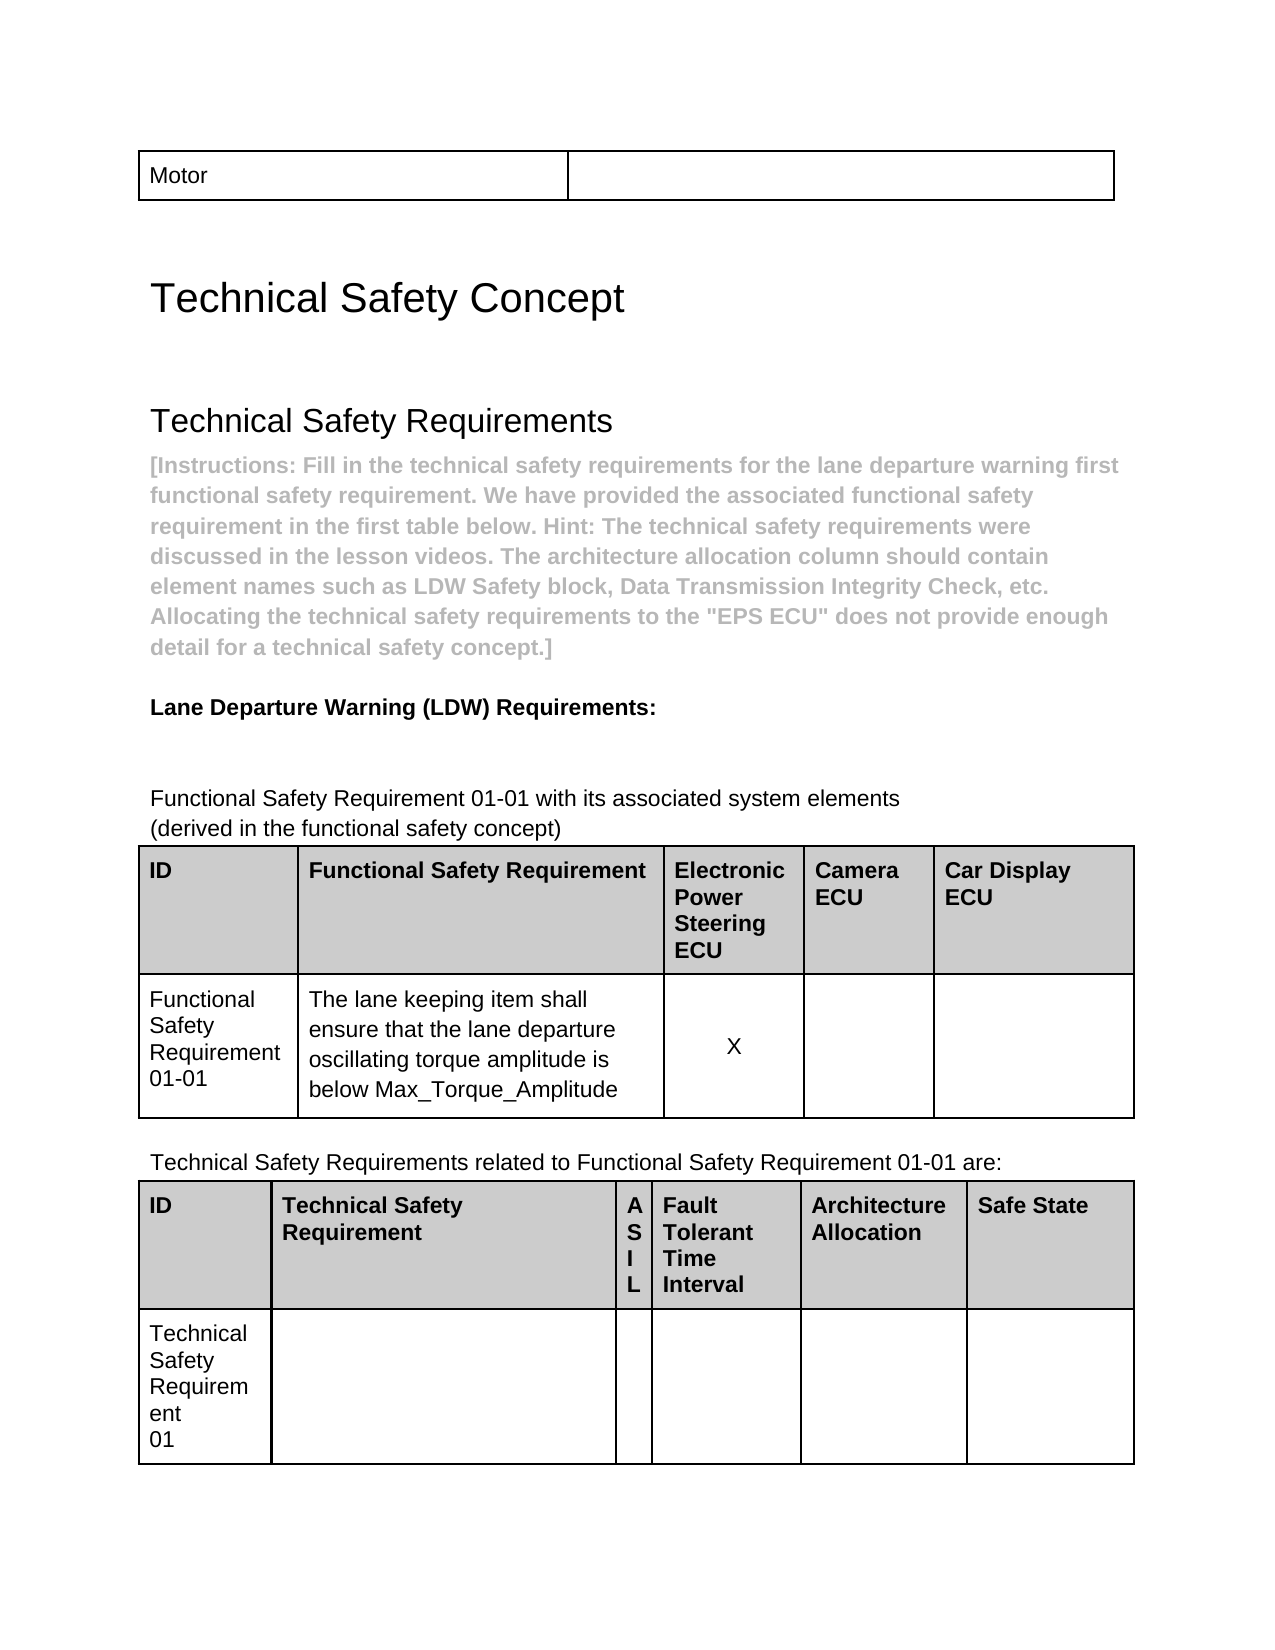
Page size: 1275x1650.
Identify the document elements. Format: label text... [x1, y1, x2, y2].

table_cell [968, 1310, 1133, 1463]
table_cell [805, 975, 933, 1117]
table_header ASIL [617, 1182, 651, 1308]
table_header Car Display ECU [935, 847, 1133, 973]
table_cell [569, 152, 1113, 199]
table_header Architecture Allocation [802, 1182, 966, 1308]
table_header Camera ECU [805, 847, 933, 973]
table_cell [653, 1310, 800, 1463]
table_header Technical Safety Requirement [273, 1182, 615, 1308]
subtitle Technical Safety Requirements [150, 401, 1125, 440]
text (derived in the functional safety concept) [150, 815, 1125, 841]
table_cell [273, 1310, 615, 1463]
table_header Safe State [968, 1182, 1133, 1308]
table_cell Technical Safety Requirement 01 [140, 1310, 270, 1463]
table_cell [617, 1310, 651, 1463]
subtitle Technical Safety Concept [150, 273, 1125, 321]
text Functional Safety Requirement 01-01 with its associated system elements [150, 784, 1125, 811]
table_cell The lane keeping item shall ensure that the lane departure oscillating torque amplitude is below Max_Torque_Amplitude [299, 975, 663, 1117]
table_cell X [665, 975, 803, 1117]
table_header Functional Safety Requirement [299, 847, 663, 973]
table_cell Functional Safety Requirement 01-01 [140, 975, 297, 1117]
text [Instructions: Fill in the technical safety requirements for the lane departure warning first functional safety requirement. We have provided the associated functional safety requirement in the first table below. Hint: The technical safety requirements were discussed in the lesson videos. The architecture allocation column should contain element names such as LDW Safety block, Data Transmission Integrity Check, etc. Allocating the technical safety requirements to the "EPS ECU" does not provide enough detail for a technical safety concept.] [150, 452, 1125, 660]
table_header ID [140, 847, 297, 973]
table_header Electronic Power Steering ECU [665, 847, 803, 973]
table_header ID [140, 1182, 270, 1308]
text Lane Departure Warning (LDW) Requirements: [150, 694, 1125, 720]
table_cell [935, 975, 1133, 1117]
table_cell Motor [140, 152, 567, 199]
table_cell [802, 1310, 966, 1463]
table_header Fault Tolerant Time Interval [653, 1182, 800, 1308]
text Technical Safety Requirements related to Functional Safety Requirement 01-01 are: [150, 1149, 1125, 1176]
